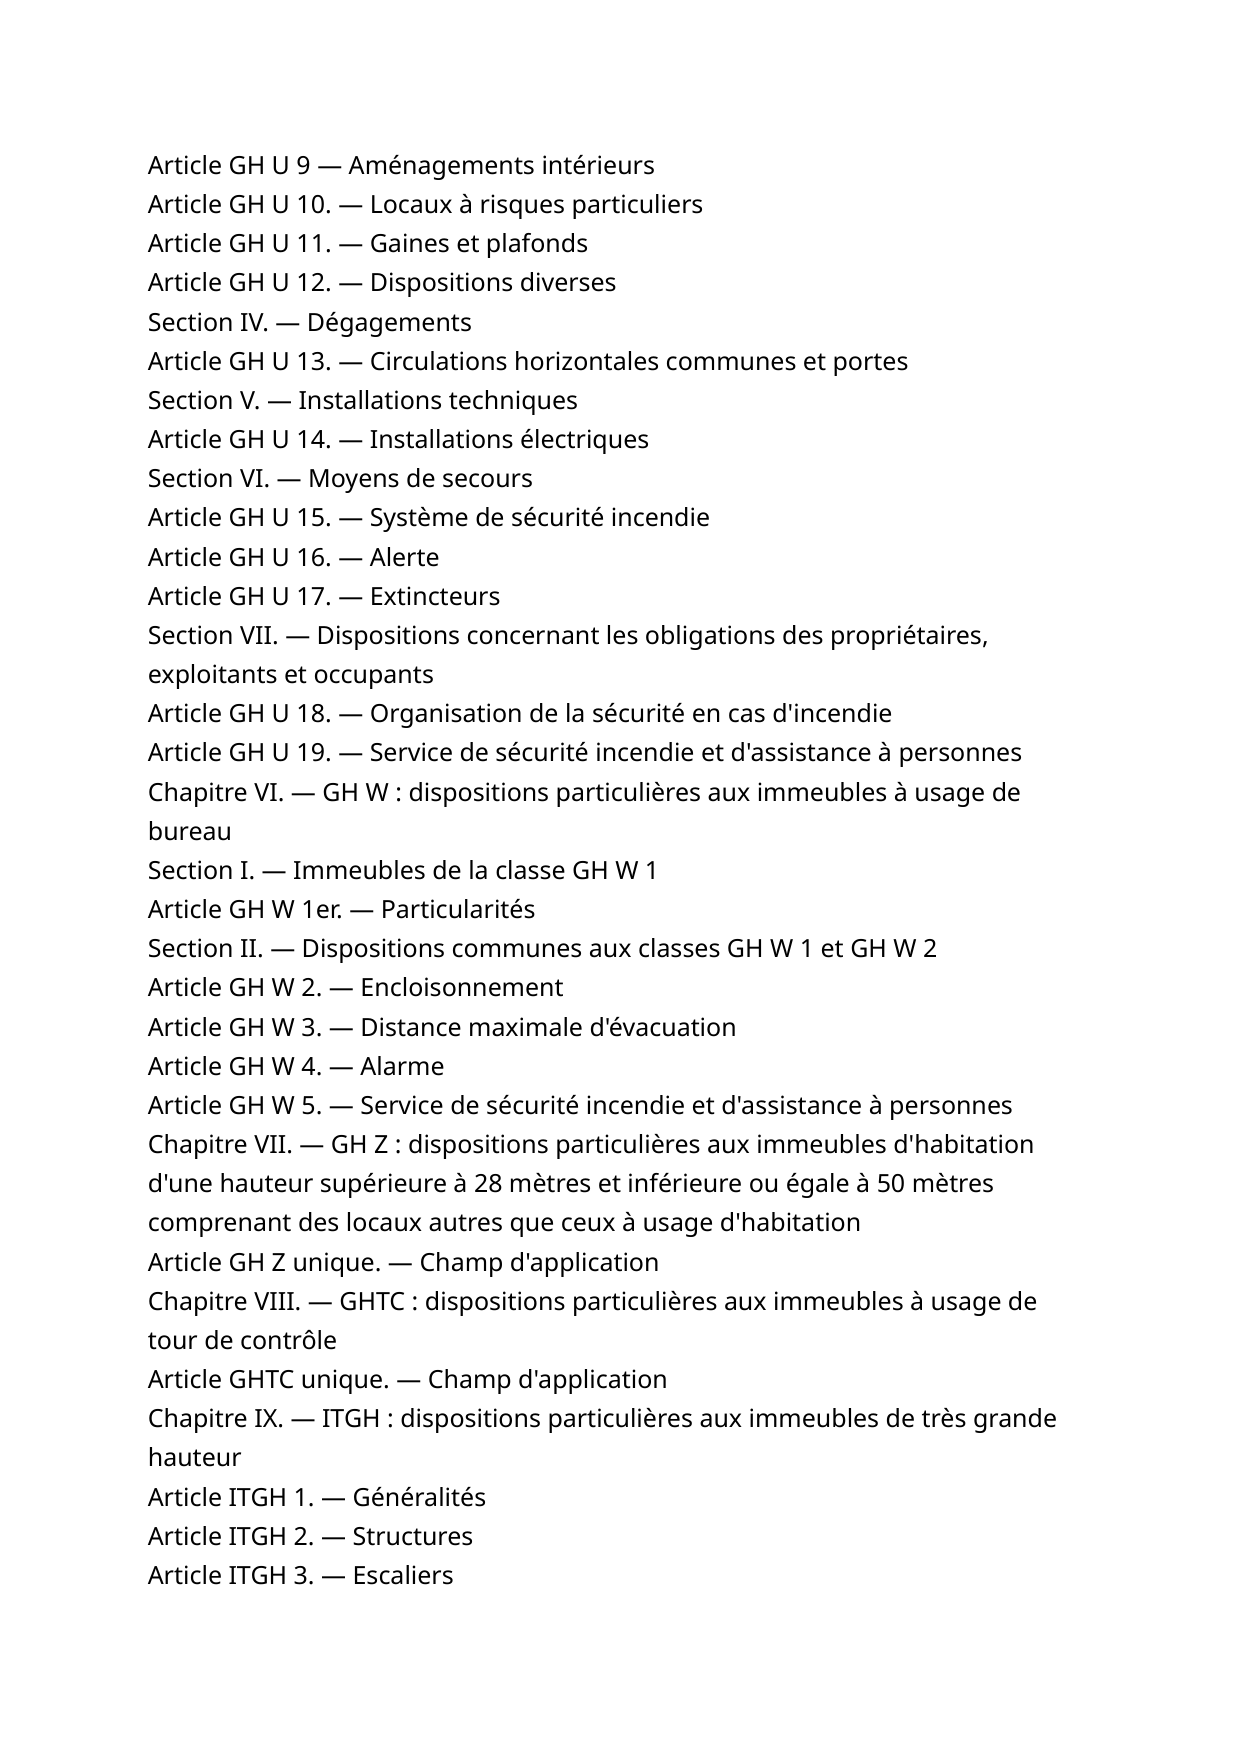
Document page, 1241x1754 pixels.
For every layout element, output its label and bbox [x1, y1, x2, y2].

text [148, 148, 1093, 1592]
